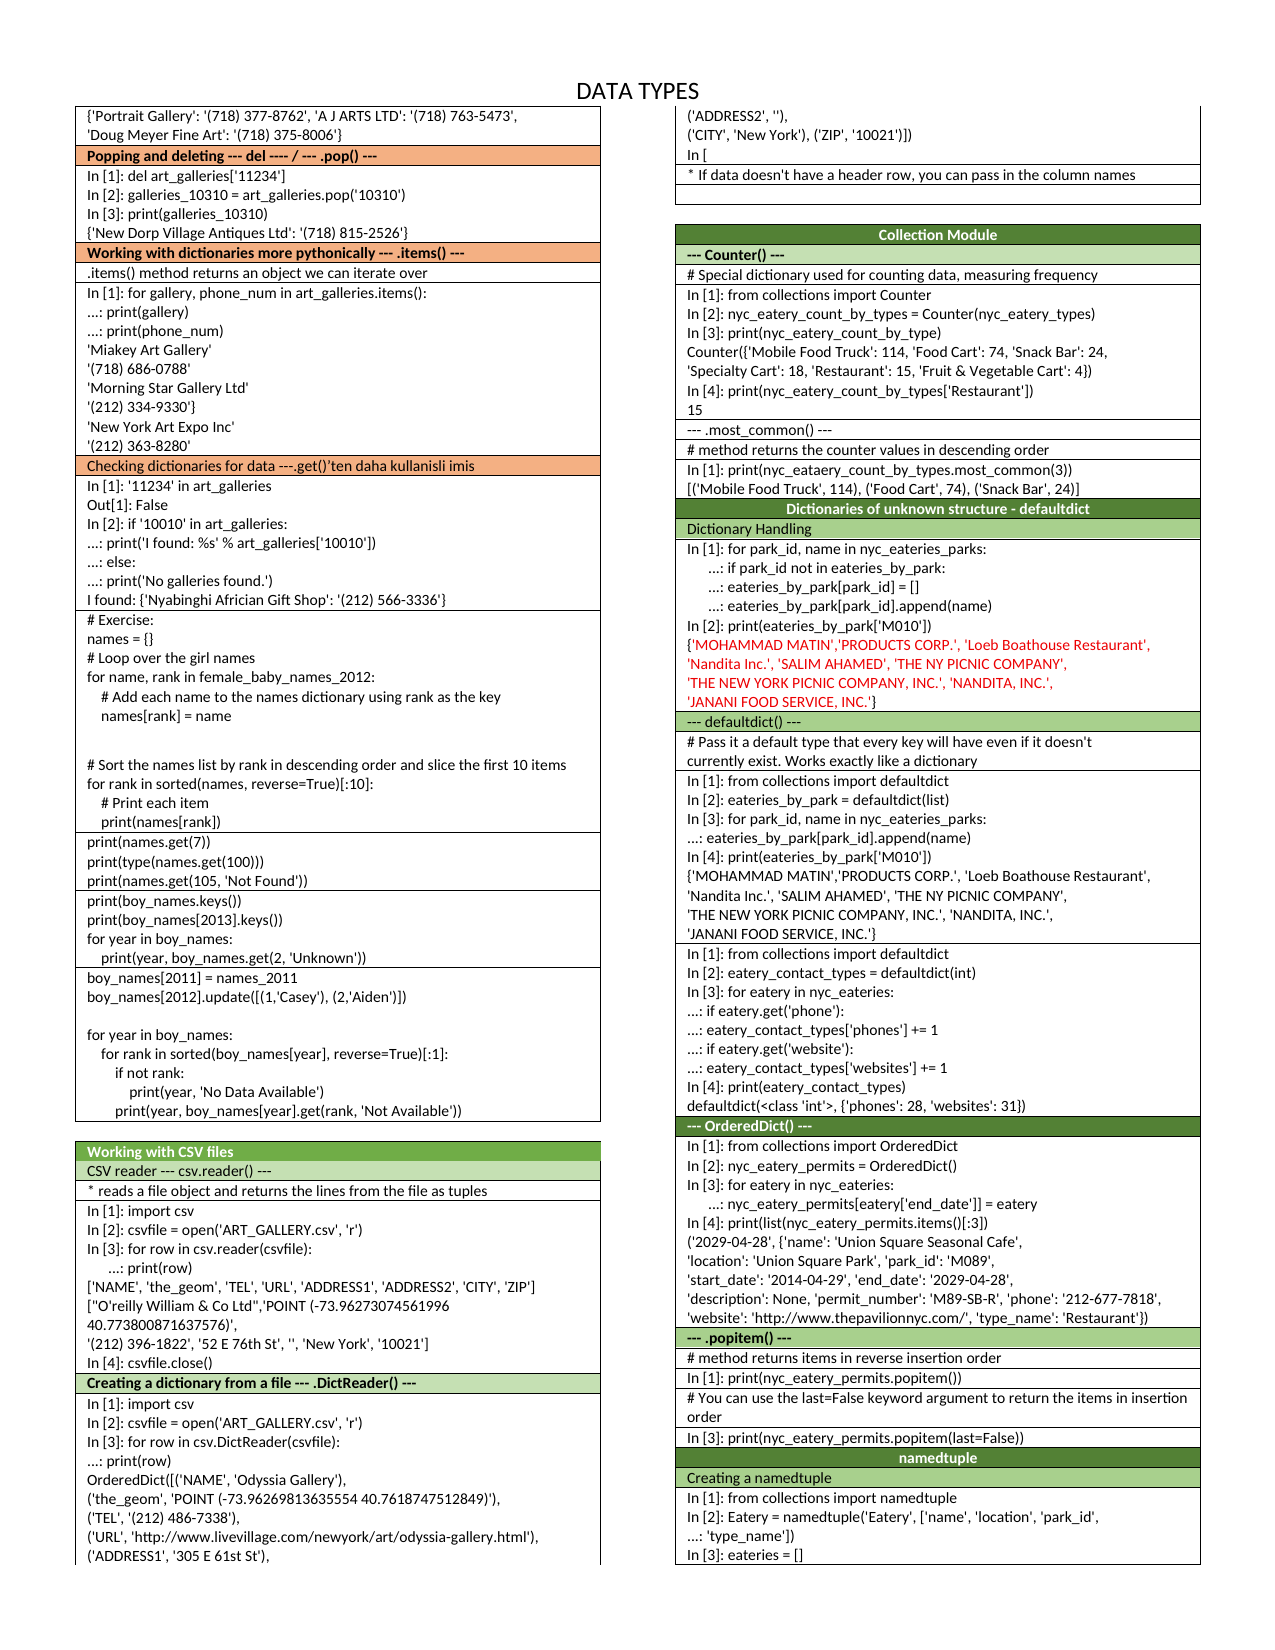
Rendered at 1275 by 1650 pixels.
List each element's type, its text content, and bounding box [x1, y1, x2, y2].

table_header Collection Module [676, 225, 1200, 244]
table_cell boy_names[2011] = names_2011 boy_names[2012].update([(1,'Casey'), (2,'Aiden')]) for year in boy_names: for rank in sorted(boy_names[year], reverse=True)[:1]: if not rank: print(year, 'No Data Available') print(year, boy_names[year].get(rank, 'Not Available')) [76, 968, 600, 1121]
table_cell * If data doesn't have a header row, you can pass in the column names [676, 165, 1200, 184]
table_cell # Exercise: names = {} # Loop over the girl names for name, rank in female_baby_names_2012: # Add each name to the names dictionary using rank as the key names[rank] = name # Sort the names list by rank in descending order and slice the first 10 items for rank in sorted(names, reverse=True)[:10]: # Print each item print(names[rank]) [76, 611, 600, 832]
table_cell In [1]: import csv In [2]: csvfile = open('ART_GALLERY.csv', 'r') In [3]: for row in csv.DictReader(csvfile): ...: print(row) OrderedDict([('NAME', 'Odyssia Gallery'), ('the_geom', 'POINT (-73.96269813635554 40.7618747512849)'), ('TEL', '(212) 486-7338'), ('URL', 'http://www.livevillage.com/newyork/art/odyssia-gallery.html'), ('ADDRESS1', '305 E 61st St'), ('ADDRESS2', ''), ('CITY', 'New York'), ('ZIP', '10021')]) In [ [676, 106, 1200, 164]
table_cell --- Counter() --- [676, 245, 1200, 264]
table_cell In [1]: for park_id, name in nyc_eateries_parks: ...: if park_id not in eateries_by_park: ...: eateries_by_park[park_id] = [] ...: eateries_by_park[park_id].append(name) In [2]: print(eateries_by_park['M010']) {'MOHAMMAD MATIN','PRODUCTS CORP.', 'Loeb Boathouse Restaurant', 'Nandita Inc.', 'SALIM AHAMED', 'THE NY PICNIC COMPANY', 'THE NEW YORK PICNIC COMPANY, INC.', 'NANDITA, INC.', 'JANANI FOOD SERVICE, INC.'} [676, 540, 1200, 711]
table_cell In [1]: '11234' in art_galleries Out[1]: False In [2]: if '10010' in art_galleries: ...: print('I found: %s' % art_galleries['10010']) ...: else: ...: print('No galleries found.') I found: {'Nyabinghi Africian Gift Shop': '(212) 566-3336'} [76, 476, 600, 609]
table_cell print(boy_names.keys()) print(boy_names[2013].keys()) for year in boy_names: print(year, boy_names.get(2, 'Unknown')) [76, 891, 600, 967]
table_cell # Special dictionary used for counting data, measuring frequency [676, 265, 1200, 284]
table_cell CSV reader --- csv.reader() --- [76, 1161, 600, 1180]
table_cell Dictionary Handling [676, 519, 1200, 538]
table_cell In [1]: from collections import OrderedDict In [2]: nyc_eatery_permits = OrderedDict() In [3]: for eatery in nyc_eateries: ...: nyc_eatery_permits[eatery['end_date']] = eatery In [4]: print(list(nyc_eatery_permits.items()[:3]) ('2029-04-28', {'name': 'Union Square Seasonal Cafe', 'location': 'Union Square Park', 'park_id': 'M089', 'start_date': '2014-04-29', 'end_date': '2029-04-28', 'description': None, 'permit_number': 'M89-SB-R', 'phone': '212-677-7818', 'website': 'http://www.thepavilionnyc.com/', 'type_name': 'Restaurant'}) [676, 1137, 1200, 1327]
table_cell --- .most_common() --- [676, 420, 1200, 439]
table_cell # method returns the counter values in descending order [676, 440, 1200, 459]
table_cell --- .popitem() --- [676, 1328, 1200, 1347]
table_header Working with CSV files [76, 1142, 601, 1161]
table_cell * reads a file object and returns the lines from the file as tuples [76, 1181, 600, 1200]
table_cell In [1]: print(nyc_eatery_permits.popitem()) [676, 1369, 1200, 1388]
table_cell --- defaultdict() --- [676, 712, 1200, 731]
table_cell Dictionaries of unknown structure - defaultdict [676, 499, 1200, 518]
table_cell # method returns items in reverse insertion order [676, 1349, 1200, 1367]
table_cell In [1]: print(nyc_eataery_count_by_types.most_common(3)) [('Mobile Food Truck', 114), ('Food Cart', 74), ('Snack Bar', 24)] [676, 460, 1200, 498]
table_cell print(names.get(7)) print(type(names.get(100))) print(names.get(105, 'Not Found')) [76, 833, 600, 890]
table_cell # Pass it a default type that every key will have even if it doesn't currently exist. Works exactly like a dictionary [676, 732, 1200, 770]
table_cell In [3]: print(nyc_eatery_permits.popitem(last=False)) [676, 1428, 1200, 1447]
table_cell In [1]: from collections import defaultdict In [2]: eatery_contact_types = defaultdict(int) In [3]: for eatery in nyc_eateries: ...: if eatery.get('phone'): ...: eatery_contact_types['phones'] += 1 ...: if eatery.get('website'): ...: eatery_contact_types['websites'] += 1 In [4]: print(eatery_contact_types) defaultdict(<class 'int'>, {'phones': 28, 'websites': 31}) [676, 944, 1200, 1116]
table_cell .items() method returns an object we can iterate over [76, 263, 600, 282]
table_cell Checking dictionaries for data ---.get()’ten daha kullanisli imis [76, 456, 600, 475]
table_cell [676, 185, 1200, 204]
table_cell namedtuple [676, 1448, 1200, 1467]
table_cell In [1]: import csv In [2]: csvfile = open('ART_GALLERY.csv', 'r') In [3]: for row in csv.reader(csvfile): ...: print(row) ['NAME', 'the_geom', 'TEL', 'URL', 'ADDRESS1', 'ADDRESS2', 'CITY', 'ZIP'] ["O'reilly William & Co Ltd",'POINT (-73.96273074561996 40.773800871637576)', '(212) 396-1822', '52 E 76th St', '', 'New York', '10021'] In [4]: csvfile.close() [76, 1201, 600, 1373]
table_cell In [1]: del art_galleries['11234'] In [2]: galleries_10310 = art_galleries.pop('10310') In [3]: print(galleries_10310) {'New Dorp Village Antiques Ltd': '(718) 815-2526'} [76, 166, 600, 242]
table_cell In [1]: import csv In [2]: csvfile = open('ART_GALLERY.csv', 'r') In [3]: for row in csv.DictReader(csvfile): ...: print(row) OrderedDict([('NAME', 'Odyssia Gallery'), ('the_geom', 'POINT (-73.96269813635554 40.7618747512849)'), ('TEL', '(212) 486-7338'), ('URL', 'http://www.livevillage.com/newyork/art/odyssia-gallery.html'), ('ADDRESS1', '305 E 61st St'), ('ADDRESS2', ''), ('CITY', 'New York'), ('ZIP', '10021')]) In [ [76, 1394, 600, 1565]
table_cell In [1]: for gallery, phone_num in art_galleries.items(): ...: print(gallery) ...: print(phone_num) 'Miakey Art Gallery' '(718) 686-0788' 'Morning Star Gallery Ltd' '(212) 334-9330'} 'New York Art Expo Inc' '(212) 363-8280' [76, 283, 600, 455]
table_cell Creating a dictionary from a file --- .DictReader() --- [76, 1374, 600, 1393]
table_cell In [1]: from collections import Counter In [2]: nyc_eatery_count_by_types = Counter(nyc_eatery_types) In [3]: print(nyc_eatery_count_by_type) Counter({'Mobile Food Truck': 114, 'Food Cart': 74, 'Snack Bar': 24, 'Specialty Cart': 18, 'Restaurant': 15, 'Fruit & Vegetable Cart': 4}) In [4]: print(nyc_eatery_count_by_types['Restaurant']) 15 [676, 285, 1200, 419]
table_cell # You can use the last=False keyword argument to return the items in insertion order [676, 1389, 1200, 1427]
table_cell Popping and deleting --- del ---- / --- .pop() --- [76, 146, 600, 165]
table_cell Creating a namedtuple [676, 1468, 1200, 1487]
table_cell Working with dictionaries more pythonically --- .items() --- [76, 243, 600, 262]
table_cell In [1]: from collections import defaultdict In [2]: eateries_by_park = defaultdict(list) In [3]: for park_id, name in nyc_eateries_parks: ...: eateries_by_park[park_id].append(name) In [4]: print(eateries_by_park['M010']) {'MOHAMMAD MATIN','PRODUCTS CORP.', 'Loeb Boathouse Restaurant', 'Nandita Inc.', 'SALIM AHAMED', 'THE NY PICNIC COMPANY', 'THE NEW YORK PICNIC COMPANY, INC.', 'NANDITA, INC.', 'JANANI FOOD SERVICE, INC.'} [676, 771, 1200, 943]
table_cell --- OrderedDict() --- [676, 1117, 1200, 1136]
